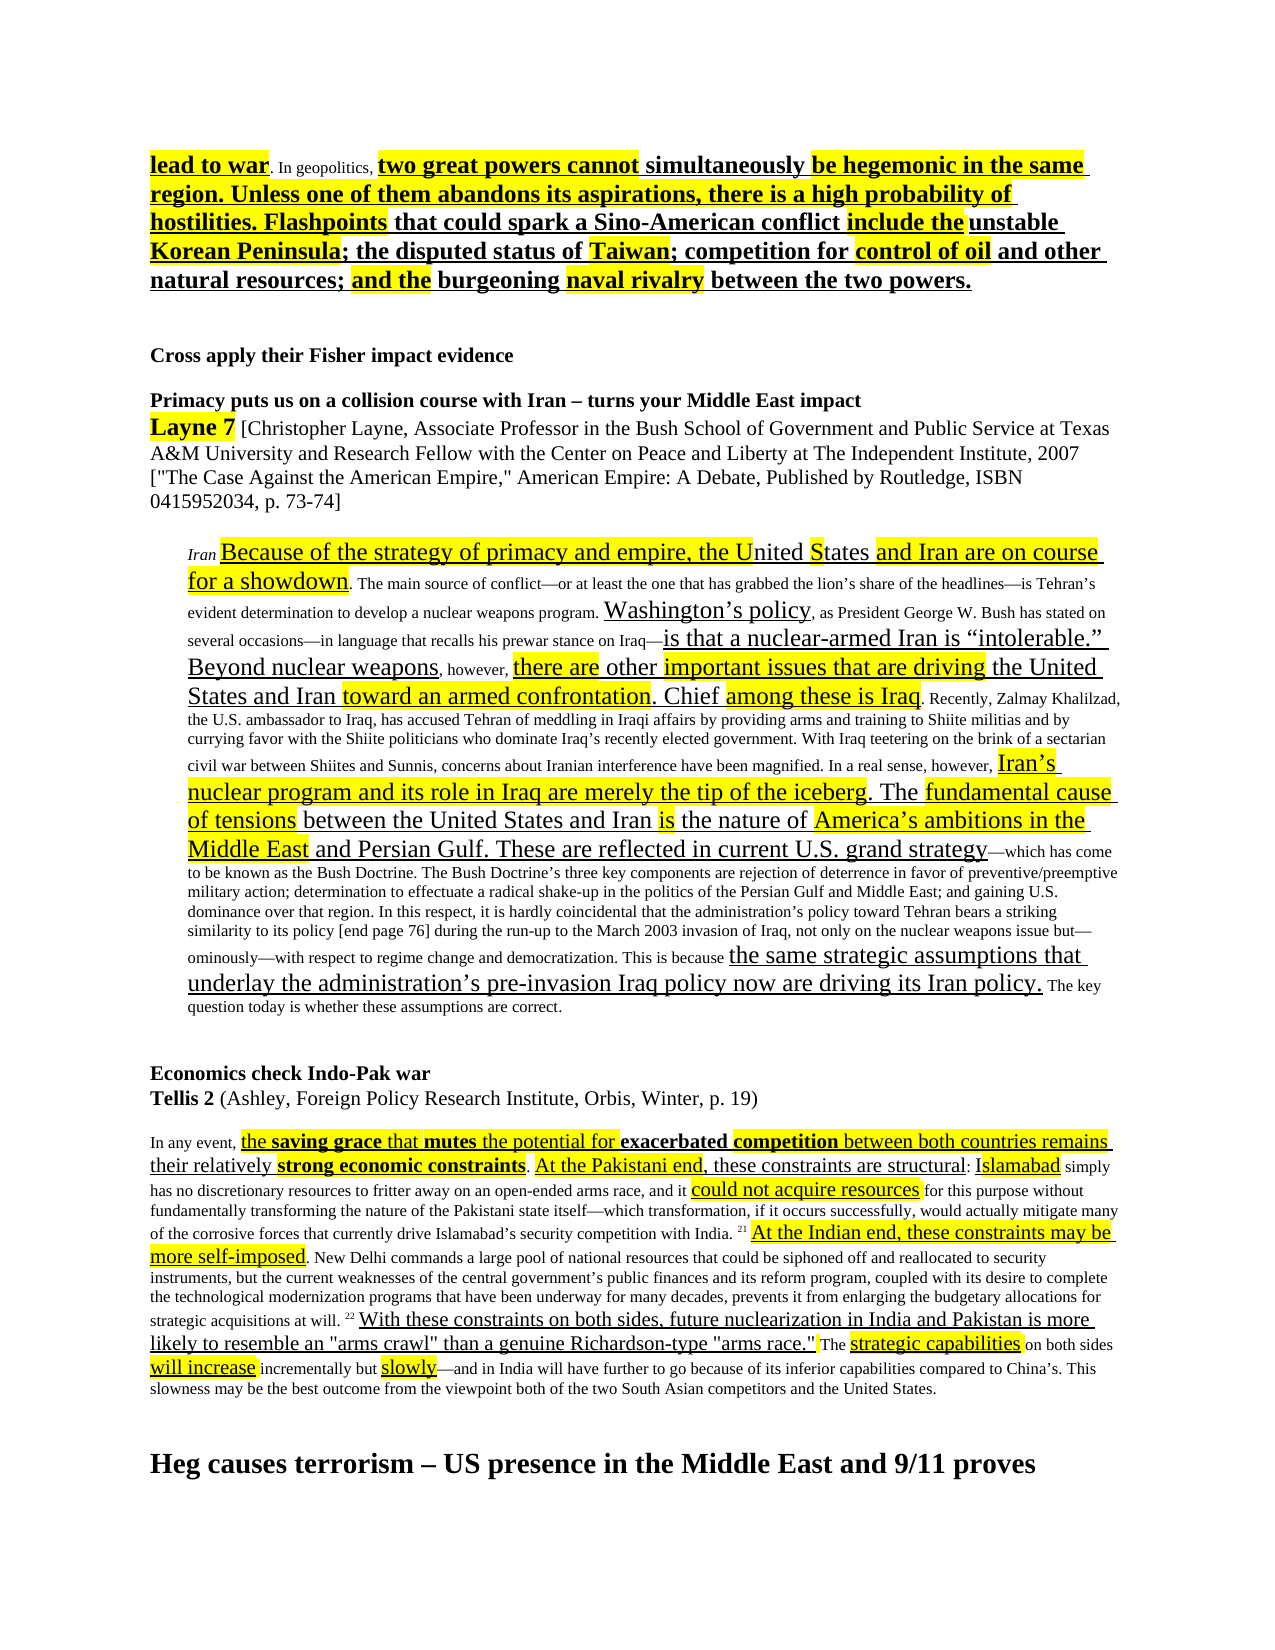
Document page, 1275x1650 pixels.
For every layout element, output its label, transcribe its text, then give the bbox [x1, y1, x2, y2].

text In any event, the saving grace that mutes the potential for exacerbated competition between both countries remains their relatively strong economic constraints. At the Pakistani end, these constraints are structural: Islamabad simply has no discretionary resources to fritter away on an open-ended arms race, and it could not acquire resources for this purpose without fundamentally transforming the nature of the Pakistani state itself—which transformation, if it occurs successfully, would actually mitigate many of the corrosive forces that currently drive Islamabad’s security competition with India. 21 At the Indian end, these constraints may be more self-imposed. New Delhi commands a large pool of national resources that could be siphoned off and reallocated to security instruments, but the current weaknesses of the central government’s public finances and its reform program, coupled with its desire to complete the technological modernization programs that have been underway for many decades, prevents it from enlarging the budgetary allocations for strategic acquisitions at will. 22 With these constraints on both sides, future nuclearization in and is more likely to resemble an "arms crawl" than a genuine Richardson-type "arms race." The strategic capabilities on both sides will increase incrementally but slowly—and in will have further to go because of its inferior capabilities compared to ’s. This slowness may be the best outcome from the viewpoint both of the two South Asian competitors and the . [150, 1129, 1125, 1398]
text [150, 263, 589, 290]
text Layne 7 [Christopher Layne, Associate Professor in the Bush School of Government and Public Service at Texas A&M University and Research Fellow with the Center on Peace and Liberty at The Independent Institute, 2007 ["The Case Against the American Empire," American Empire: A Debate, Published by Routledge, ISBN 0415952034, p. 73-74] [150, 412, 1125, 513]
text Heg causes terrorism – US presence in the Middle East and 9/11 proves [150, 1446, 1125, 1479]
subtitle Primacy puts us on a collision course with Iran – turns your Middle East impact [150, 388, 1125, 412]
text Iran Because of the strategy of primacy and empire, the United States and Iran are on course for a showdown. The main source of conflict—or at least the one that has grabbed the lion’s share of the headlines—is Tehran’s evident determination to develop a nuclear weapons program. Washington’s policy, as President George W. Bush has stated on several occasions—in language that recalls his prewar stance on Iraq—is that a nuclear-armed Iran is “intolerable.” Beyond nuclear weapons, however, there are other important issues that are driving the United States and Iran toward an armed confrontation. Chief among these is Iraq. Recently, Zalmay Khalilzad, the U.S. ambassador to Iraq, has accused Tehran of meddling in Iraqi affairs by providing arms and training to Shiite militias and by currying favor with the Shiite politicians who dominate Iraq’s recently elected government. With Iraq teetering on the brink of a sectarian civil war between Shiites and Sunnis, concerns about Iranian interference have been magnified. In a real sense, however, Iran’s nuclear program and its role in Iraq are merely the tip of the iceberg. The fundamental cause of tensions between the United States and Iran is the nature of America’s ambitions in the Middle East and Persian Gulf. These are reflected in current U.S. grand strategy—which has come to be known as the Bush Doctrine. The Bush Doctrine’s three key components are rejection of deterrence in favor of preventive/preemptive military action; determination to effectuate a radical shake-up in the politics of the Persian Gulf and Middle East; and gaining U.S. dominance over that region. In this respect, it is hardly coincidental that the administration’s policy toward Tehran bears a striking similarity to its policy [end page 76] during the run-up to the March 2003 invasion of Iraq, not only on the nuclear weapons issue but—ominously—with respect to regime change and democratization. This is because the same strategic assumptions that underlay the administration’s pre-invasion Iraq policy now are driving its Iran policy. The key question today is whether these assumptions are correct. [187, 537, 1125, 1016]
subtitle Cross apply their Fisher impact evidence [150, 343, 1125, 367]
subtitle Economics check Indo-Pak war [150, 1061, 1125, 1085]
text Tellis 2 (Ashley, Foreign Policy Research Institute, Orbis, Winter, p. 19) [150, 1085, 1125, 1109]
